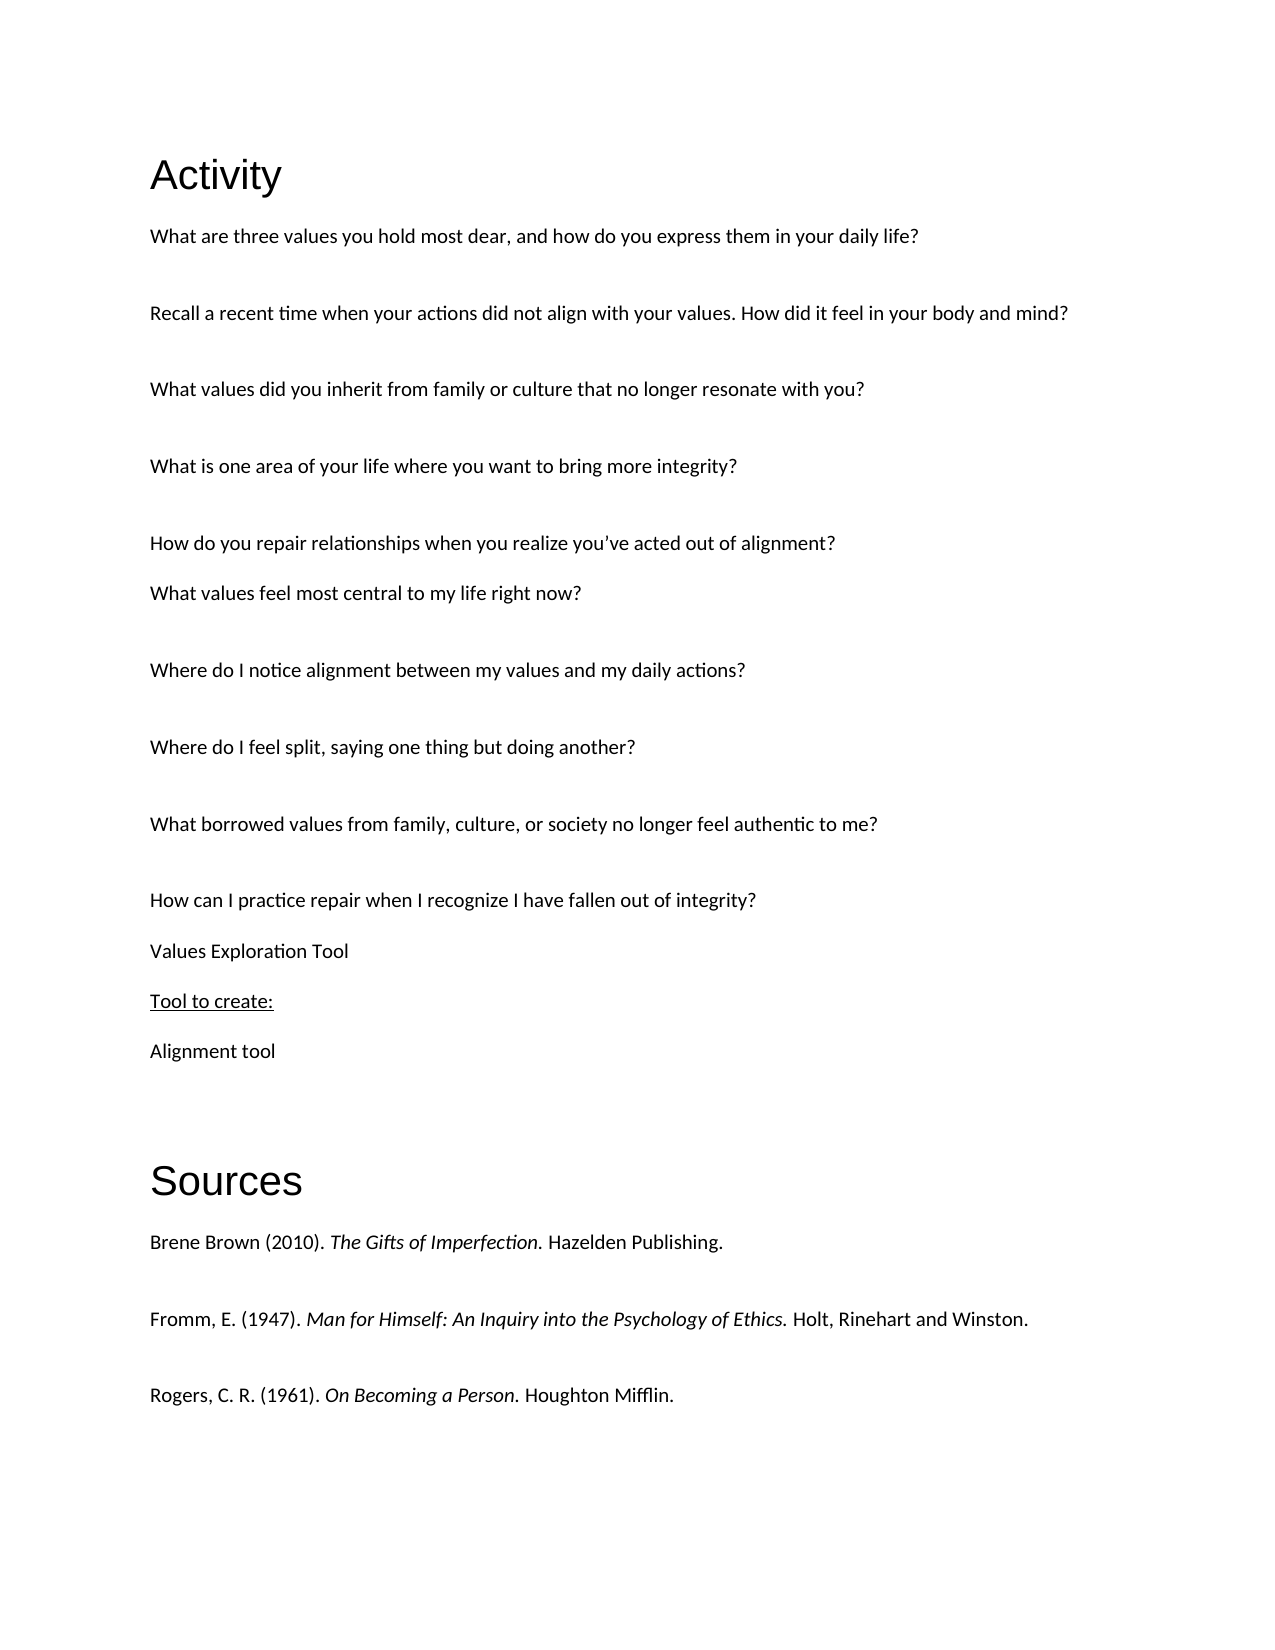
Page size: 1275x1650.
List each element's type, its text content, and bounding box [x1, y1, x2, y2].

subtitle Sources [150, 1156, 1125, 1204]
text Rogers, C. R. (1961). On Becoming a Person. Houghton Mifflin. [150, 1383, 1125, 1434]
text Recall a recent time when your actions did not align with your values. How did it feel in your body and mind? [150, 300, 1125, 351]
text What is one area of your life where you want to bring more integrity? [150, 453, 1125, 505]
text Values Exploration Tool [150, 938, 1125, 963]
text What are three values you hold most dear, and how do you express them in your daily life? [150, 223, 1125, 275]
text Where do I notice alignment between my values and my daily actions? [150, 657, 1125, 709]
text Where do I feel split, saying one thing but doing another? [150, 734, 1125, 786]
text What borrowed values from family, culture, or society no longer feel authentic to me? [150, 811, 1125, 862]
text Fromm, E. (1947). Man for Himself: An Inquiry into the Psychology of Ethics. Holt, Rinehart and Winston. [150, 1306, 1125, 1358]
text What values did you inherit from family or culture that no longer resonate with you? [150, 376, 1125, 428]
text What values feel most central to my life right now? [150, 580, 1125, 632]
text Alignment tool [150, 1039, 1125, 1064]
text How do you repair relationships when you realize you’ve acted out of alignment? [150, 530, 1125, 555]
text Brene Brown (2010). The Gifts of Imperfection. Hazelden Publishing. [150, 1229, 1125, 1281]
text Tool to create: [150, 988, 1125, 1014]
subtitle Activity [150, 150, 1125, 198]
text How can I practice repair when I recognize I have fallen out of integrity? [150, 887, 1125, 913]
